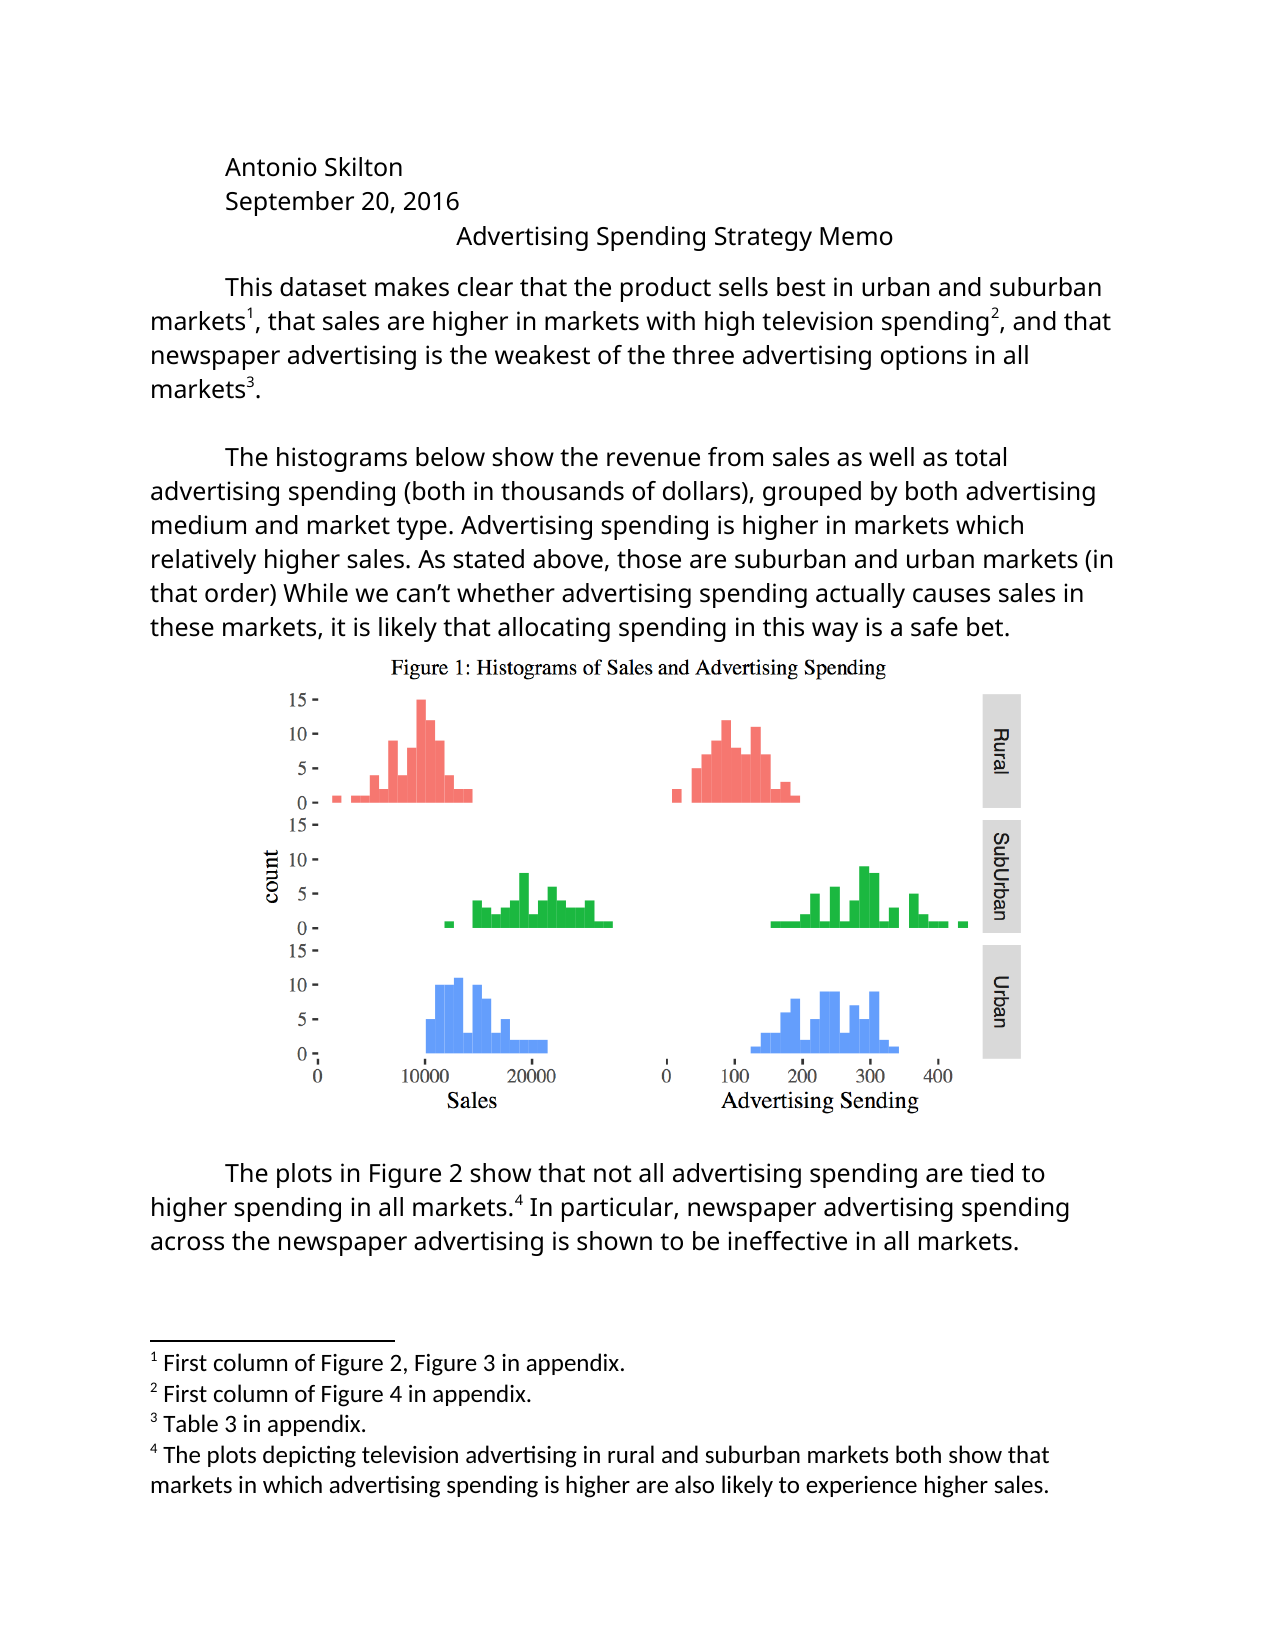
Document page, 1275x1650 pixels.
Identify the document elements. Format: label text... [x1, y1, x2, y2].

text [150, 1155, 1125, 1257]
text September 20, 2016 [150, 184, 1125, 218]
text Antonio Skilton [150, 150, 1125, 184]
picture [251, 653, 1036, 1122]
text This dataset makes clear that the product sells best in urban and suburban markets, that sales are higher in markets with high television spending, and that newspaper advertising is the weakest of the three advertising options in all markets. [150, 269, 1125, 405]
text Advertising Spending Strategy Memo [150, 218, 1125, 252]
text The histograms below show the revenue from sales as well as total advertising spending (both in thousands of dollars), grouped by both advertising medium and market type. Advertising spending is higher in markets which relatively higher sales. As stated above, those are suburban and urban markets (in that order) While we can’t whether advertising spending actually causes sales in these markets, it is likely that allocating spending in this way is a safe bet. [150, 439, 1125, 644]
